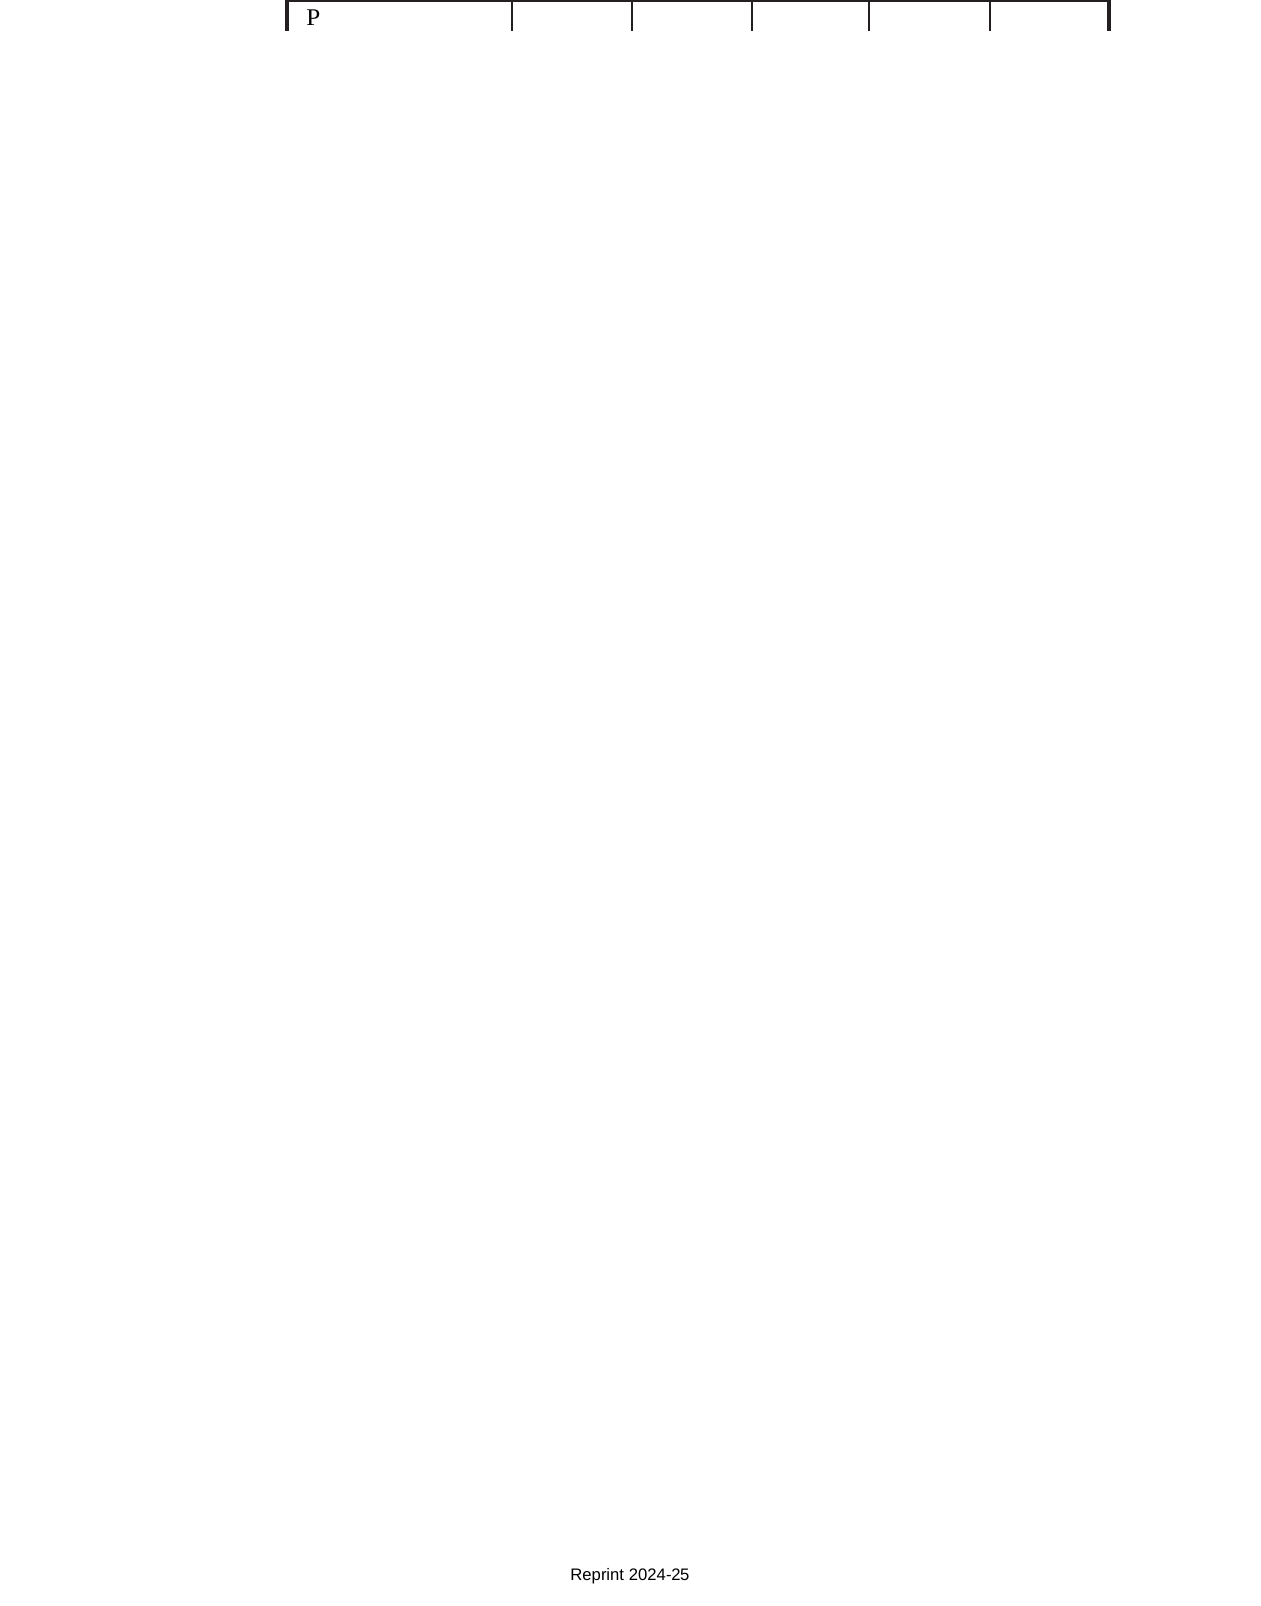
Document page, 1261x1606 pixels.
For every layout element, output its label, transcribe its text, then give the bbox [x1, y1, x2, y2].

table_cell [633, 2, 751, 31]
table_cell [870, 2, 989, 31]
table_cell L P [289, 2, 511, 31]
table_cell [991, 2, 1107, 31]
table_cell [753, 2, 868, 31]
table_cell [513, 2, 631, 31]
